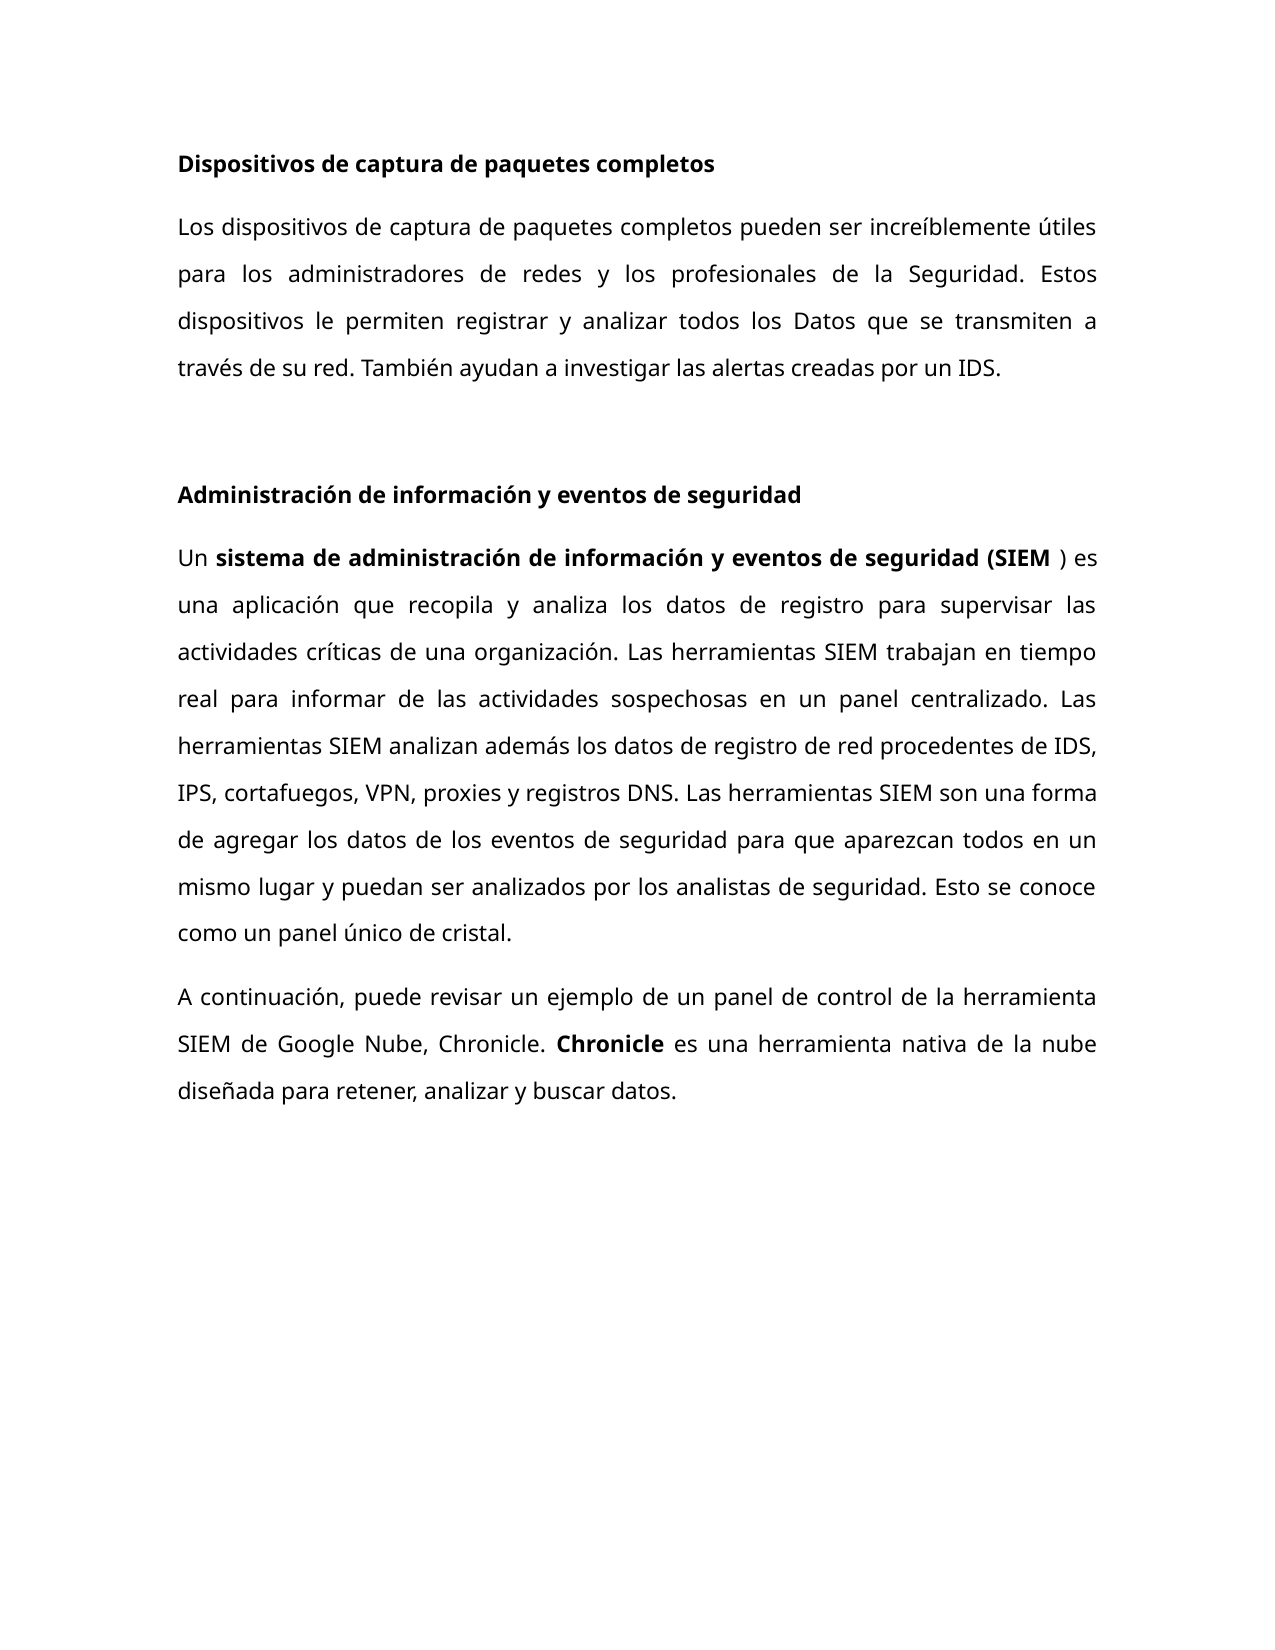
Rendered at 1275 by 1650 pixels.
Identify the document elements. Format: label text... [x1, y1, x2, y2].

text Los dispositivos de captura de paquetes completos pueden ser increíblemente útiles para los administradores de redes y los profesionales de la Seguridad. Estos dispositivos le permiten registrar y analizar todos los Datos que se transmiten a través de su red. También ayudan a investigar las alertas creadas por un IDS. [177, 211, 1098, 383]
text Administración de información y eventos de seguridad [177, 479, 1098, 510]
text Dispositivos de captura de paquetes completos [177, 148, 1098, 179]
text A continuación, puede revisar un ejemplo de un panel de control de la herramienta SIEM de Google Nube, Chronicle. Chronicle es una herramienta nativa de la nube diseñada para retener, analizar y buscar datos. [177, 981, 1098, 1106]
text Un sistema de administración de información y eventos de seguridad (SIEM ) es una aplicación que recopila y analiza los datos de registro para supervisar las actividades críticas de una organización. Las herramientas SIEM trabajan en tiempo real para informar de las actividades sospechosas en un panel centralizado. Las herramientas SIEM analizan además los datos de registro de red procedentes de IDS, IPS, cortafuegos, VPN, proxies y registros DNS. Las herramientas SIEM son una forma de agregar los datos de los eventos de seguridad para que aparezcan todos en un mismo lugar y puedan ser analizados por los analistas de seguridad. Esto se conoce como un panel único de cristal. [177, 542, 1098, 949]
